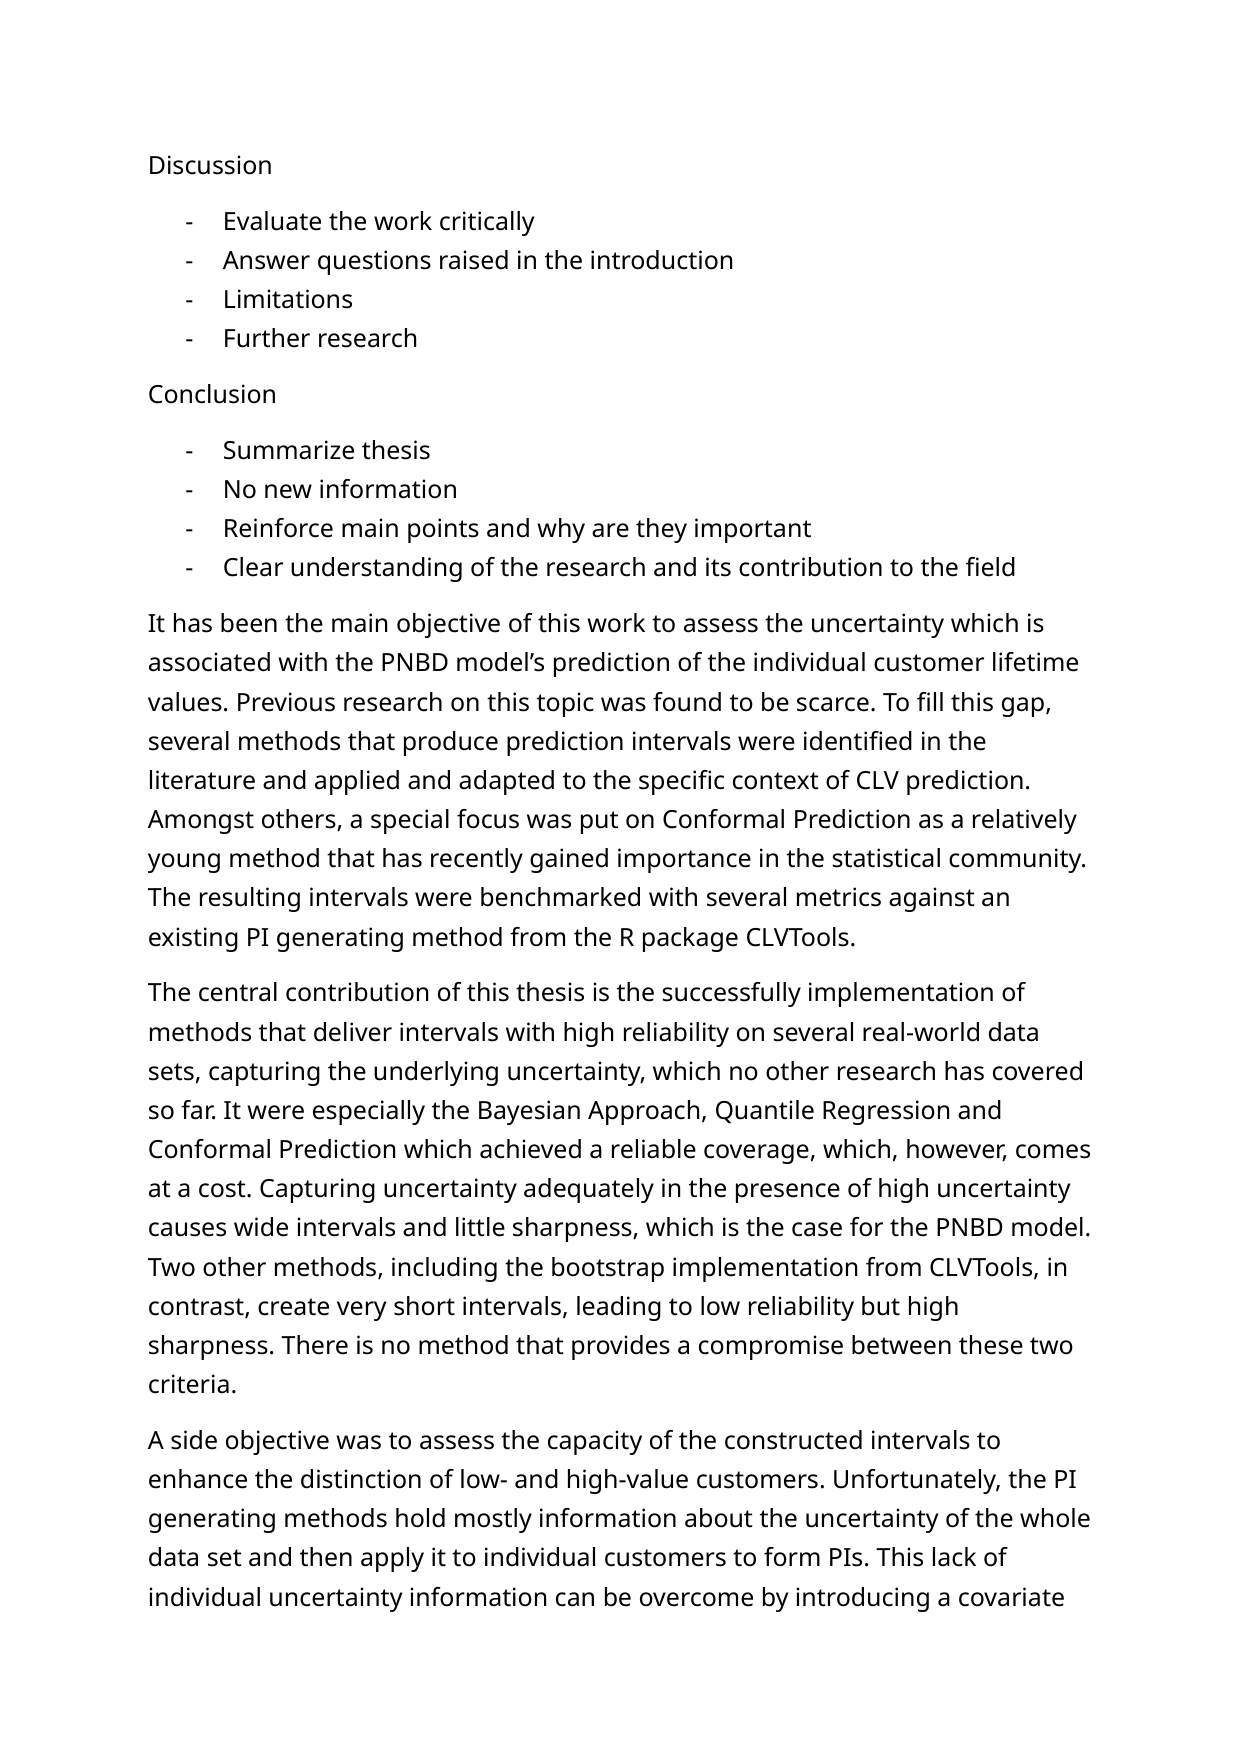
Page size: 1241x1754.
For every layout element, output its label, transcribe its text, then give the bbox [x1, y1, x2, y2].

text Discussion [148, 148, 1093, 182]
list Reinforce main points and why are they important [185, 511, 1093, 545]
list Further research [185, 321, 1093, 355]
list Limitations [185, 282, 1093, 316]
text It has been the main objective of this work to assess the uncertainty which is associated with the PNBD model’s prediction of the individual customer lifetime values. Previous research on this topic was found to be scarce. To fill this gap, several methods that produce prediction intervals were identified in the literature and applied and adapted to the specific context of CLV prediction. Amongst others, a special focus was put on Conformal Prediction as a relatively young method that has recently gained importance in the statistical community. The resulting intervals were benchmarked with several metrics against an existing PI generating method from the R package CLVTools. [148, 606, 1093, 953]
list Evaluate the work critically [185, 203, 1093, 237]
text The central contribution of this thesis is the successfully implementation of methods that deliver intervals with high reliability on several real-world data sets, capturing the underlying uncertainty, which no other research has covered so far. It were especially the Bayesian Approach, Quantile Regression and Conformal Prediction which achieved a reliable coverage, which, however, comes at a cost. Capturing uncertainty adequately in the presence of high uncertainty causes wide intervals and little sharpness, which is the case for the PNBD model. Two other methods, including the bootstrap implementation from CLVTools, in contrast, create very short intervals, leading to low reliability but high sharpness. There is no method that provides a compromise between these two criteria. [148, 975, 1093, 1401]
list Summarize thesis [185, 433, 1093, 467]
list No new information [185, 472, 1093, 506]
text Conclusion [148, 377, 1093, 411]
list Answer questions raised in the introduction [185, 243, 1093, 277]
list Clear understanding of the research and its contribution to the field [185, 550, 1093, 584]
